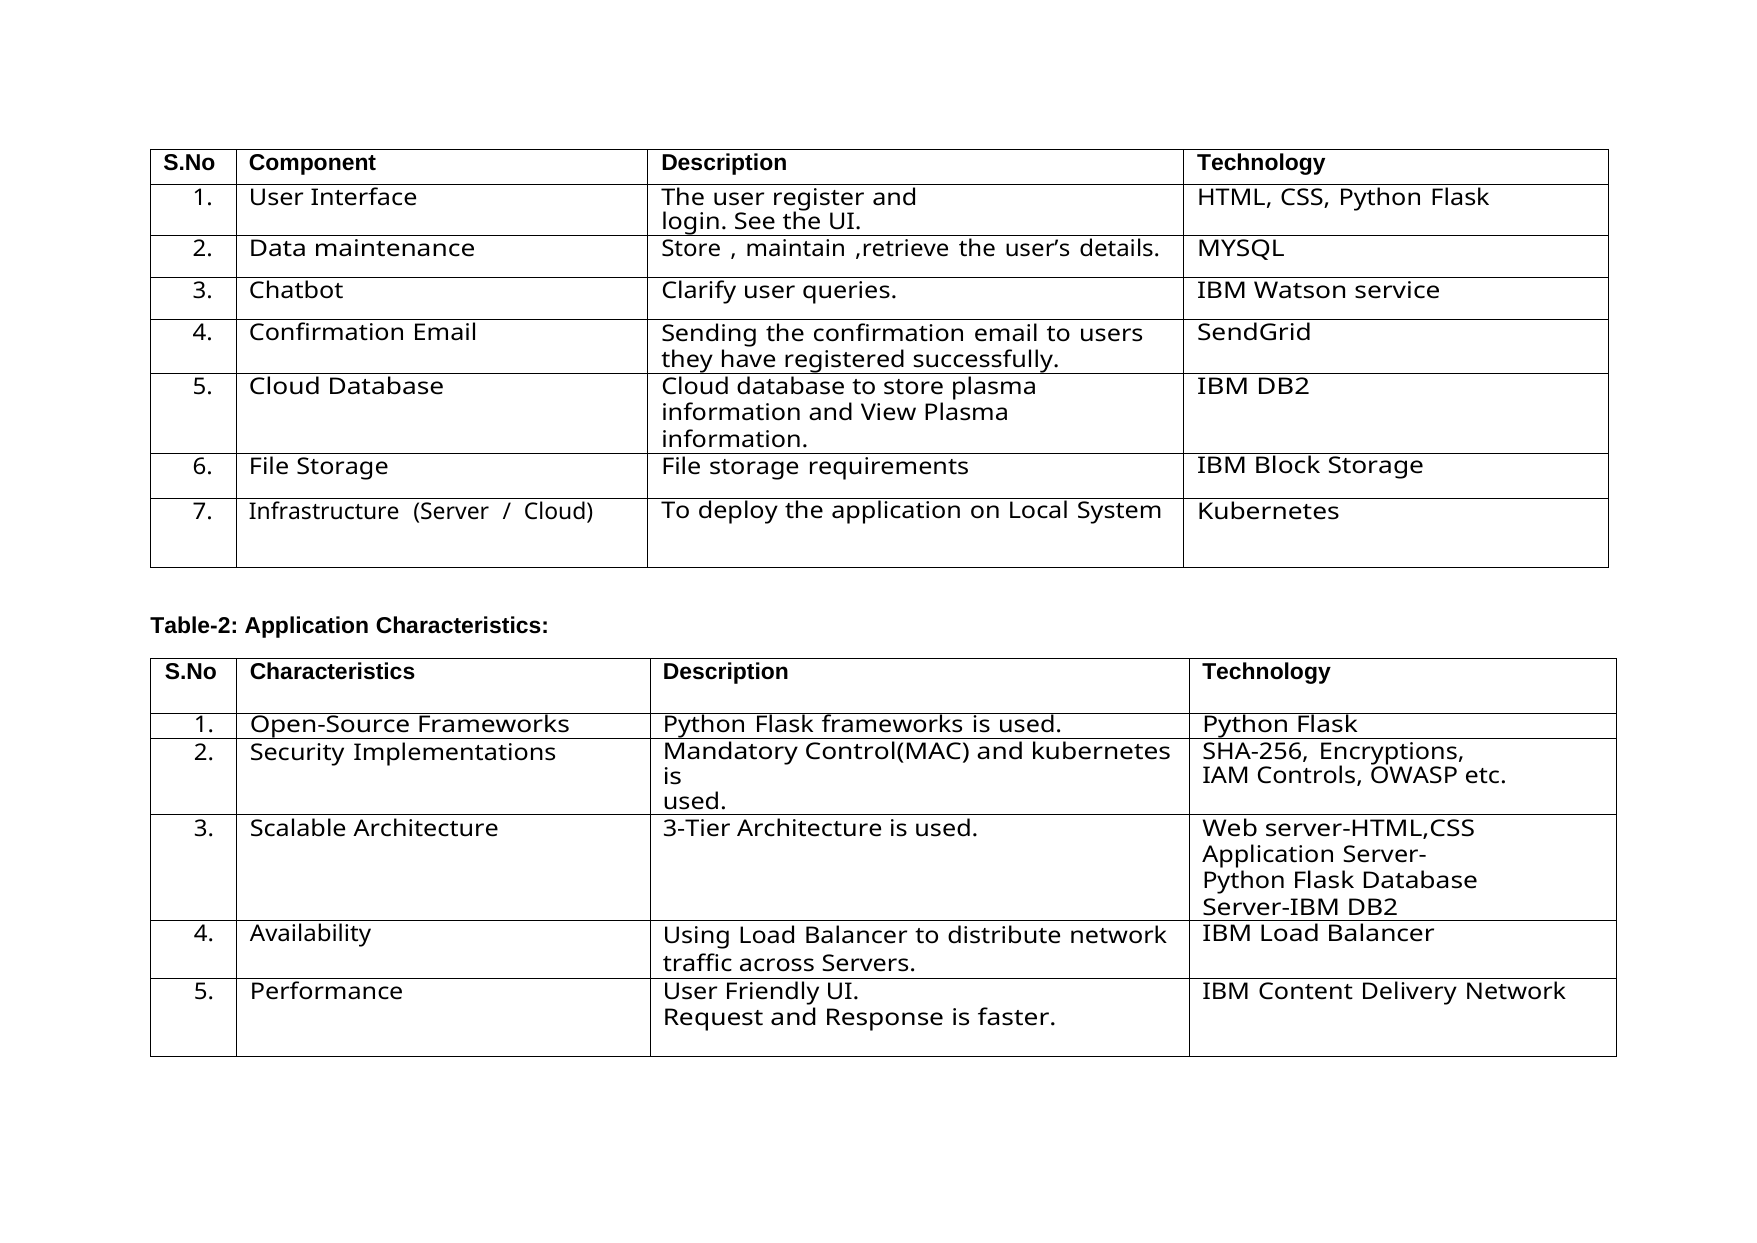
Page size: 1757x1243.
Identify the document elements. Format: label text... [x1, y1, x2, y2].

table_cell 2. [151, 739, 236, 814]
table_cell To deploy the application on Local System [648, 499, 1183, 567]
table_cell The user register and login. See the UI. [648, 185, 1183, 235]
table_cell File Storage [237, 454, 647, 498]
table_cell HTML, CSS, Python Flask [1184, 185, 1608, 235]
table_cell 5. [151, 374, 236, 452]
table_cell Availability [237, 921, 650, 978]
table_cell User Interface [237, 185, 647, 235]
table_header Description [651, 659, 1189, 713]
table_cell File storage requirements [648, 454, 1183, 498]
table_header Technology [1190, 659, 1616, 713]
table_cell SendGrid [1184, 320, 1608, 373]
table_cell Scalable Architecture [237, 815, 650, 920]
table_header Technology [1184, 150, 1608, 184]
table_cell Clarify user queries. [648, 278, 1183, 319]
table_header Characteristics [237, 659, 650, 713]
table_cell SHA-256, Encryptions, IAM Controls, OWASP etc. [1190, 739, 1616, 814]
table_header Component [237, 150, 647, 184]
table_cell Store , maintain ,retrieve the user’s details. [648, 236, 1183, 277]
table_cell IBM Watson service [1184, 278, 1608, 319]
table_cell Cloud database to store plasma information and View Plasma information. [648, 374, 1183, 452]
table_cell IBM DB2 [1184, 374, 1608, 452]
table_cell Confirmation Email [237, 320, 647, 373]
table_cell IBM Block Storage [1184, 454, 1608, 498]
table_cell 4. [151, 921, 236, 978]
table_cell Data maintenance [237, 236, 647, 277]
table_cell Mandatory Control(MAC) and kubernetes is used. [651, 739, 1189, 814]
table_header S.No [151, 150, 236, 184]
table_cell Python Flask frameworks is used. [651, 714, 1189, 738]
table_cell MYSQL [1184, 236, 1608, 277]
table_cell 5. [151, 979, 236, 1056]
table_cell 1. [151, 185, 236, 235]
table_cell 3. [151, 278, 236, 319]
table_cell Using Load Balancer to distribute network traffic across Servers. [651, 921, 1189, 978]
table_header Description [648, 150, 1183, 184]
table_cell 6. [151, 454, 236, 498]
table_cell 1. [151, 714, 236, 738]
table_cell Web server-HTML,CSS Application Server- Python Flask Database Server-IBM DB2 [1190, 815, 1616, 920]
table_header S.No [151, 659, 236, 713]
table_cell 3. [151, 815, 236, 920]
table_cell Security Implementations [237, 739, 650, 814]
table_cell 4. [151, 320, 236, 373]
table_cell 7. [151, 499, 236, 567]
table_cell Cloud Database [237, 374, 647, 452]
table_cell IBM Content Delivery Network [1190, 979, 1616, 1056]
table_cell Infrastructure (Server / Cloud) [237, 499, 647, 567]
table_cell 3-Tier Architecture is used. [651, 815, 1189, 920]
table_cell 2. [151, 236, 236, 277]
table_cell Kubernetes [1184, 499, 1608, 567]
table_cell Python Flask [1190, 714, 1616, 738]
table_cell Sending the confirmation email to users they have registered successfully. [648, 320, 1183, 373]
text Table-2: Application Characteristics: [150, 612, 1694, 638]
table_cell Chatbot [237, 278, 647, 319]
table_cell IBM Load Balancer [1190, 921, 1616, 978]
table_cell Performance [237, 979, 650, 1056]
table_cell User Friendly UI. Request and Response is faster. [651, 979, 1189, 1056]
table_cell Open-Source Frameworks [237, 714, 650, 738]
